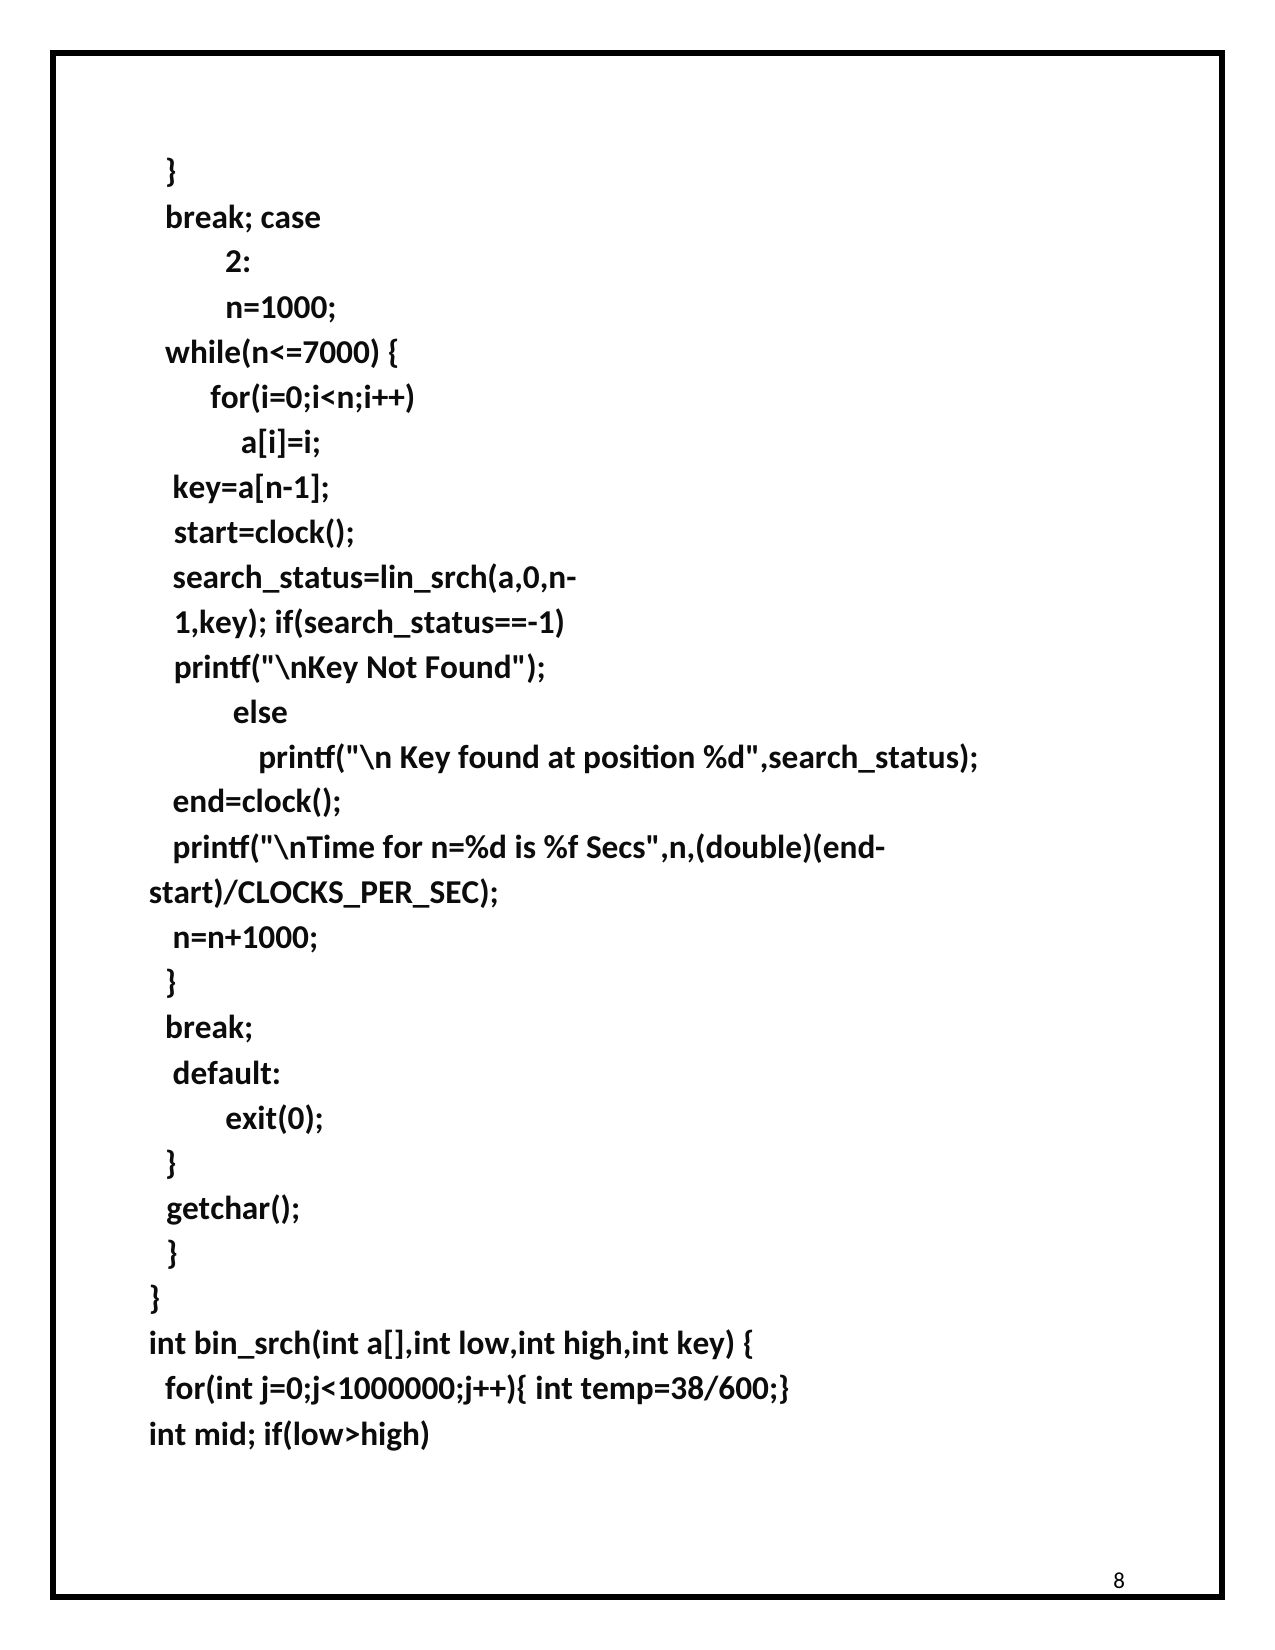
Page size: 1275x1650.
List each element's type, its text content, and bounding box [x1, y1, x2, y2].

text else [233, 691, 971, 732]
text default: [172, 1052, 971, 1092]
text break; case 2: [165, 196, 326, 281]
text end=clock(); [172, 781, 971, 821]
text key=a[n-1]; start=clock(); [172, 467, 511, 552]
text for(int j=0;j<1000000;j++){ int temp=38/600;} [165, 1367, 971, 1408]
text search_status=lin_srch(a,0,n-1,key); if(search_status==-1) printf("\nKey Not Found"); [172, 557, 670, 687]
text printf("\nTime for n=%d is %f Secs",n,(double)(end- [172, 826, 971, 866]
text a[i]=i; [241, 421, 971, 462]
text n=n+1000; [172, 916, 971, 957]
text } [165, 961, 971, 1002]
text int mid; if(low>high) [148, 1413, 431, 1453]
text exit(0); [225, 1097, 971, 1138]
text } [165, 151, 971, 191]
text n=1000; [225, 286, 971, 326]
text while(n<=7000) { [165, 331, 971, 372]
text printf("\n Key found at position %d",search_status); [150, 737, 979, 777]
text } getchar(); } [165, 1142, 311, 1272]
text for(i=0;i<n;i++) [210, 376, 971, 417]
text int bin_srch(int a[],int low,int high,int key) { [148, 1322, 971, 1363]
text start)/CLOCKS_PER_SEC); [148, 871, 971, 912]
text break; [165, 1007, 971, 1047]
text } [148, 1277, 971, 1318]
